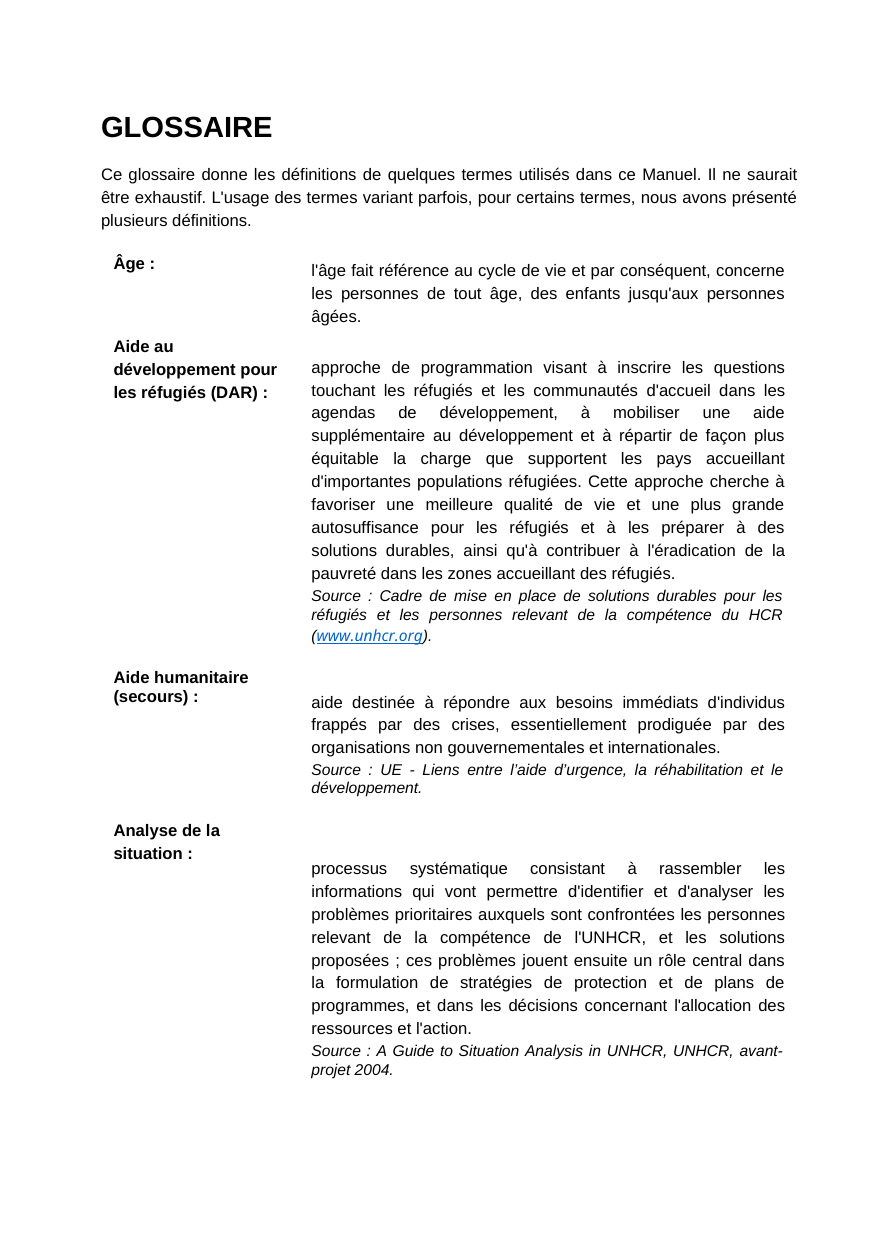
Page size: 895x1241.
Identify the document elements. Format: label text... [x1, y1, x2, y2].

text GLOSSAIRE [101, 110, 798, 144]
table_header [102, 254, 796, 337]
text Ce glossaire donne les définitions de quelques termes utilisés dans ce Manuel. Il ne saurait être exhaustif. L'usage des termes variant parfois, pour certains termes, nous avons présenté plusieurs définitions. [101, 164, 798, 229]
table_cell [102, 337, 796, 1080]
